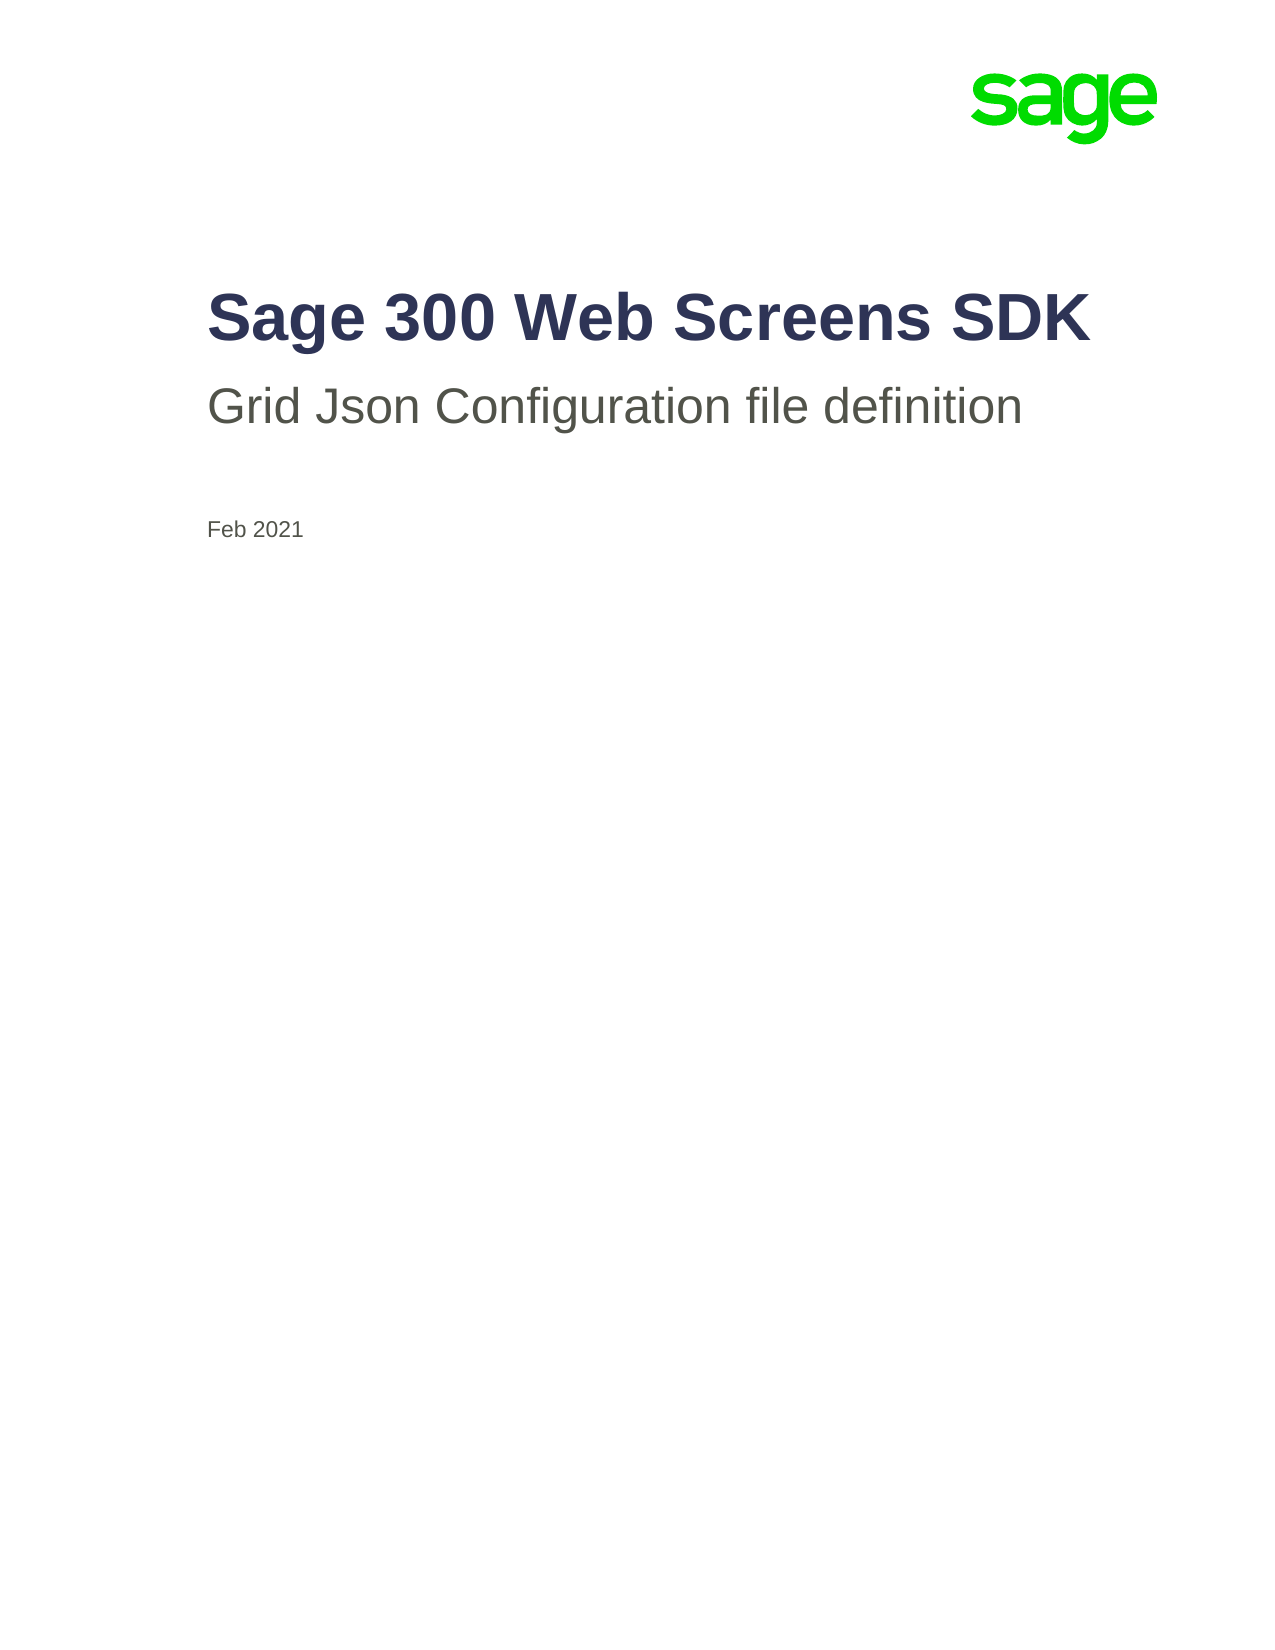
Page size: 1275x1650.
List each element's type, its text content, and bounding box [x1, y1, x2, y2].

title Sage 300 Web Screens SDK [207, 283, 1157, 354]
subtitle Grid Json Configuration file definition [207, 375, 1157, 433]
title Feb 2021 [207, 513, 1157, 542]
